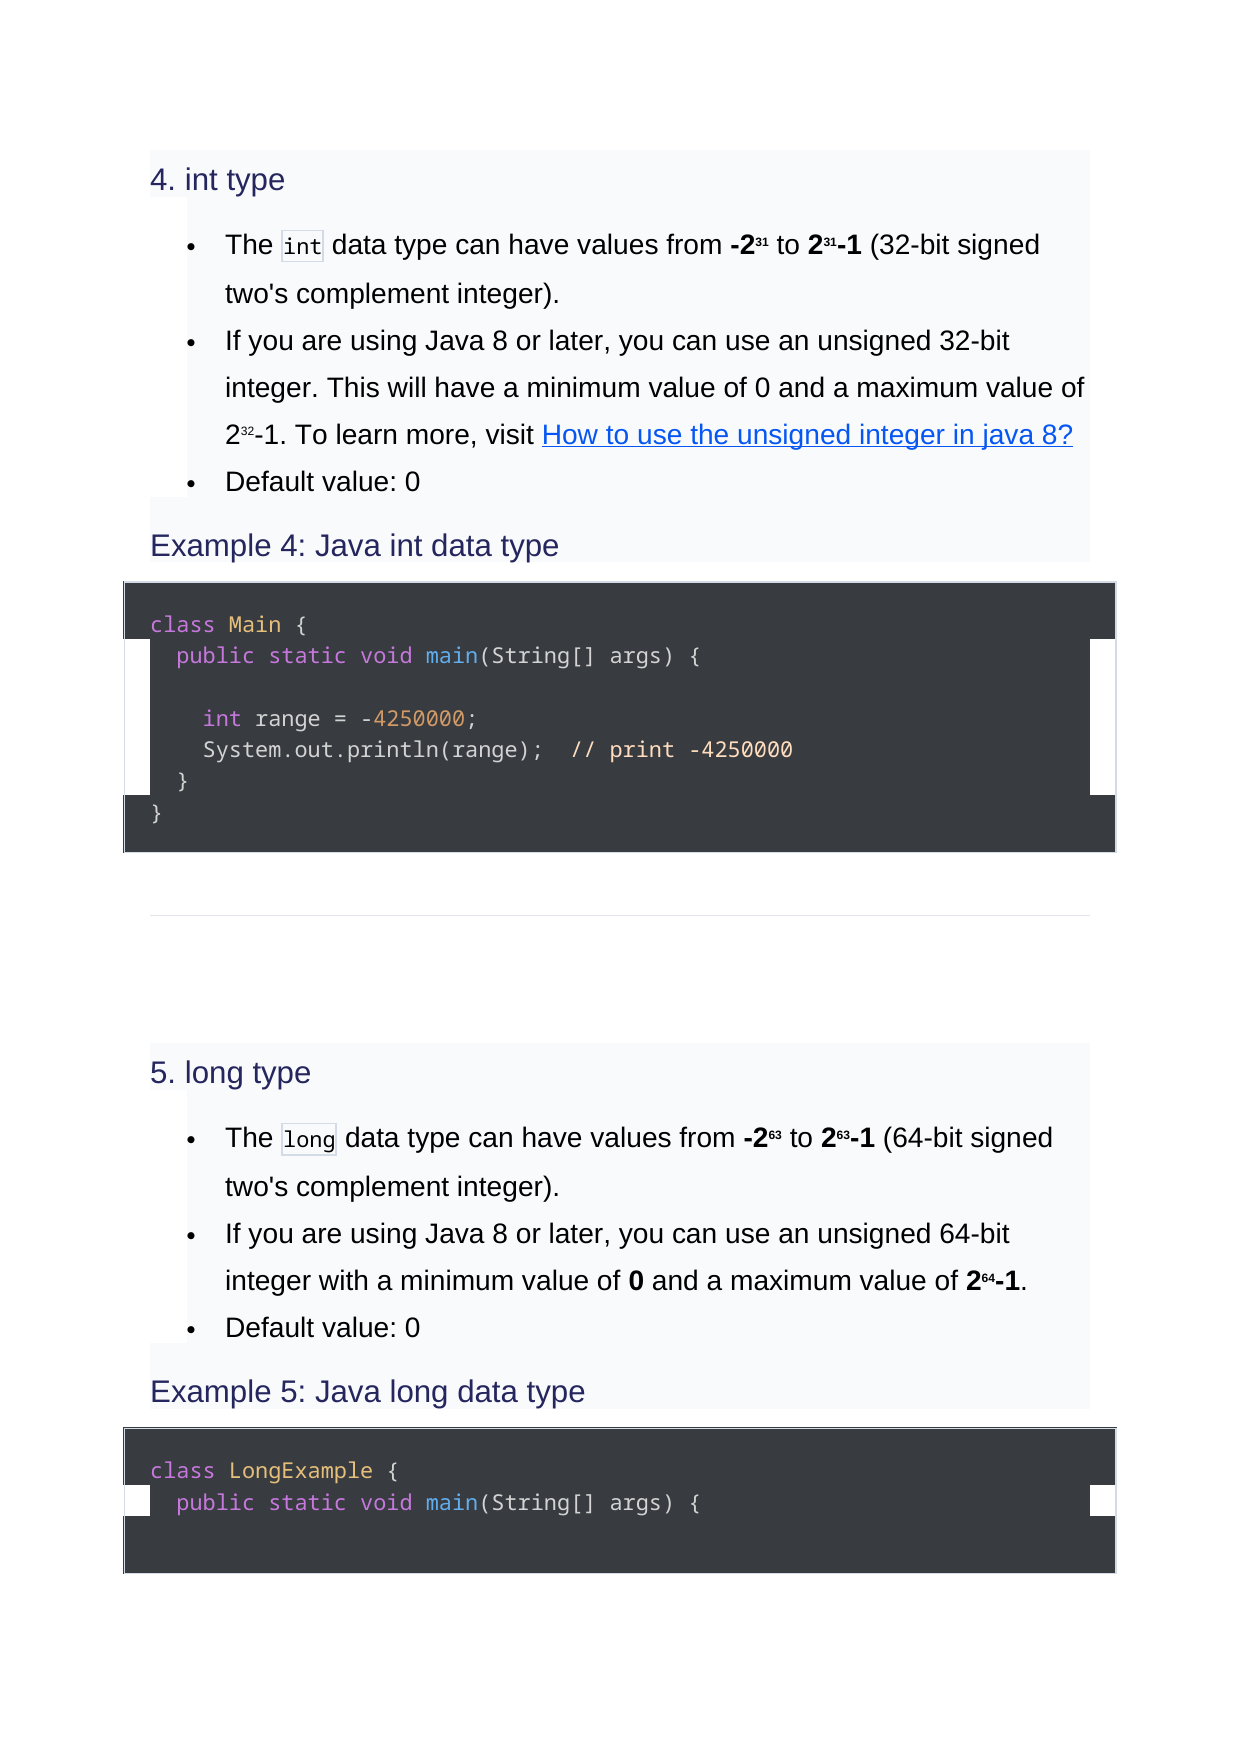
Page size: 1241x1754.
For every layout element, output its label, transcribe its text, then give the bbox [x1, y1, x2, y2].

list Default value: 0 [187, 1296, 1090, 1343]
text } [125, 769, 1115, 852]
text class Main { [125, 583, 1115, 639]
subtitle Example 4: Java int data type [150, 516, 1090, 562]
text public static void main(String[] args) { [150, 639, 1090, 670]
list If you are using Java 8 or later, you can use an unsigned 32-bit integer. This will have a minimum value of 0 and a maximum value of 232-1. To learn more, visit How to use the unsigned integer in java 8? [187, 309, 1090, 450]
subtitle 5. long type [150, 1043, 1090, 1090]
list Default value: 0 [187, 450, 1090, 497]
list If you are using Java 8 or later, you can use an unsigned 64-bit integer with a minimum value of 0 and a maximum value of 264-1. [187, 1202, 1090, 1296]
text int range = -4250000; [150, 702, 1090, 733]
list The int data type can have values from -231 to 231-1 (32-bit signed two's complement integer). [187, 216, 1090, 309]
subtitle Example 5: Java long data type [150, 1362, 1090, 1409]
text class LongExample { [125, 1429, 1115, 1485]
subtitle 4. int type [150, 150, 1090, 197]
list The long data type can have values from -263 to 263-1 (64-bit signed two's complement integer). [187, 1109, 1090, 1202]
text System.out.println(range); // print -4250000 [150, 733, 1090, 764]
